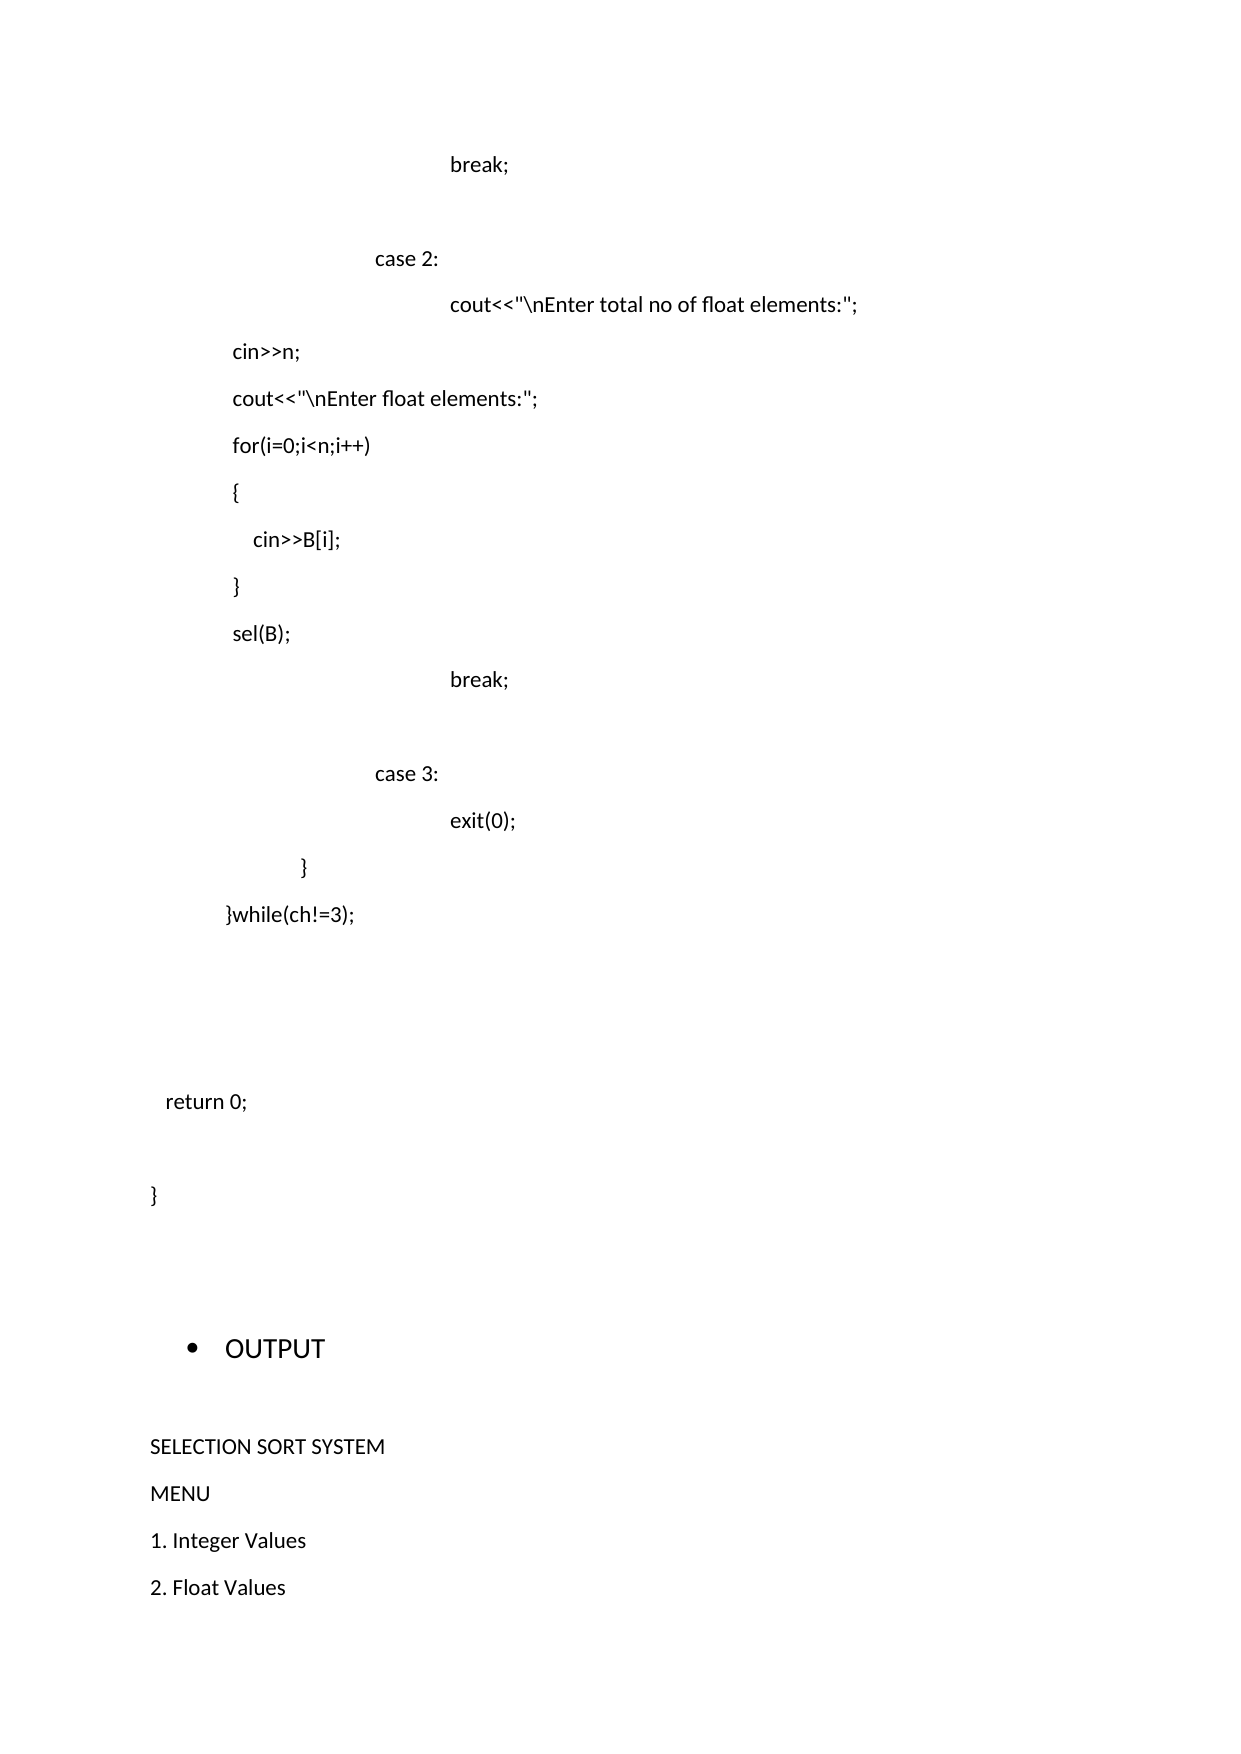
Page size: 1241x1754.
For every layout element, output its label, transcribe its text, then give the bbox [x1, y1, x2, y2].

text cin>>n; [150, 337, 1090, 366]
text SELECTION SORT SYSTEM [150, 1432, 1090, 1460]
text cout<<"\nEnter total no of float elements:"; [150, 291, 1090, 319]
text } [150, 853, 1090, 881]
text sel(B); [150, 619, 1090, 647]
text break; [150, 150, 1090, 178]
text case 2: [150, 244, 1090, 272]
text } [150, 572, 1090, 600]
text exit(0); [150, 806, 1090, 834]
text 2. Float Values [150, 1573, 1090, 1601]
text for(i=0;i<n;i++) [150, 431, 1090, 459]
text }while(ch!=3); [150, 900, 1090, 928]
text cin>>B[i]; [150, 525, 1090, 553]
list OUTPUT [187, 1330, 1090, 1366]
text case 3: [150, 759, 1090, 787]
text break; [150, 666, 1090, 694]
text } [150, 1181, 1090, 1209]
text { [150, 478, 1090, 506]
text cout<<"\nEnter float elements:"; [150, 384, 1090, 412]
text return 0; [150, 1087, 1090, 1116]
text 1. Integer Values [150, 1526, 1090, 1554]
text MENU [150, 1479, 1090, 1507]
